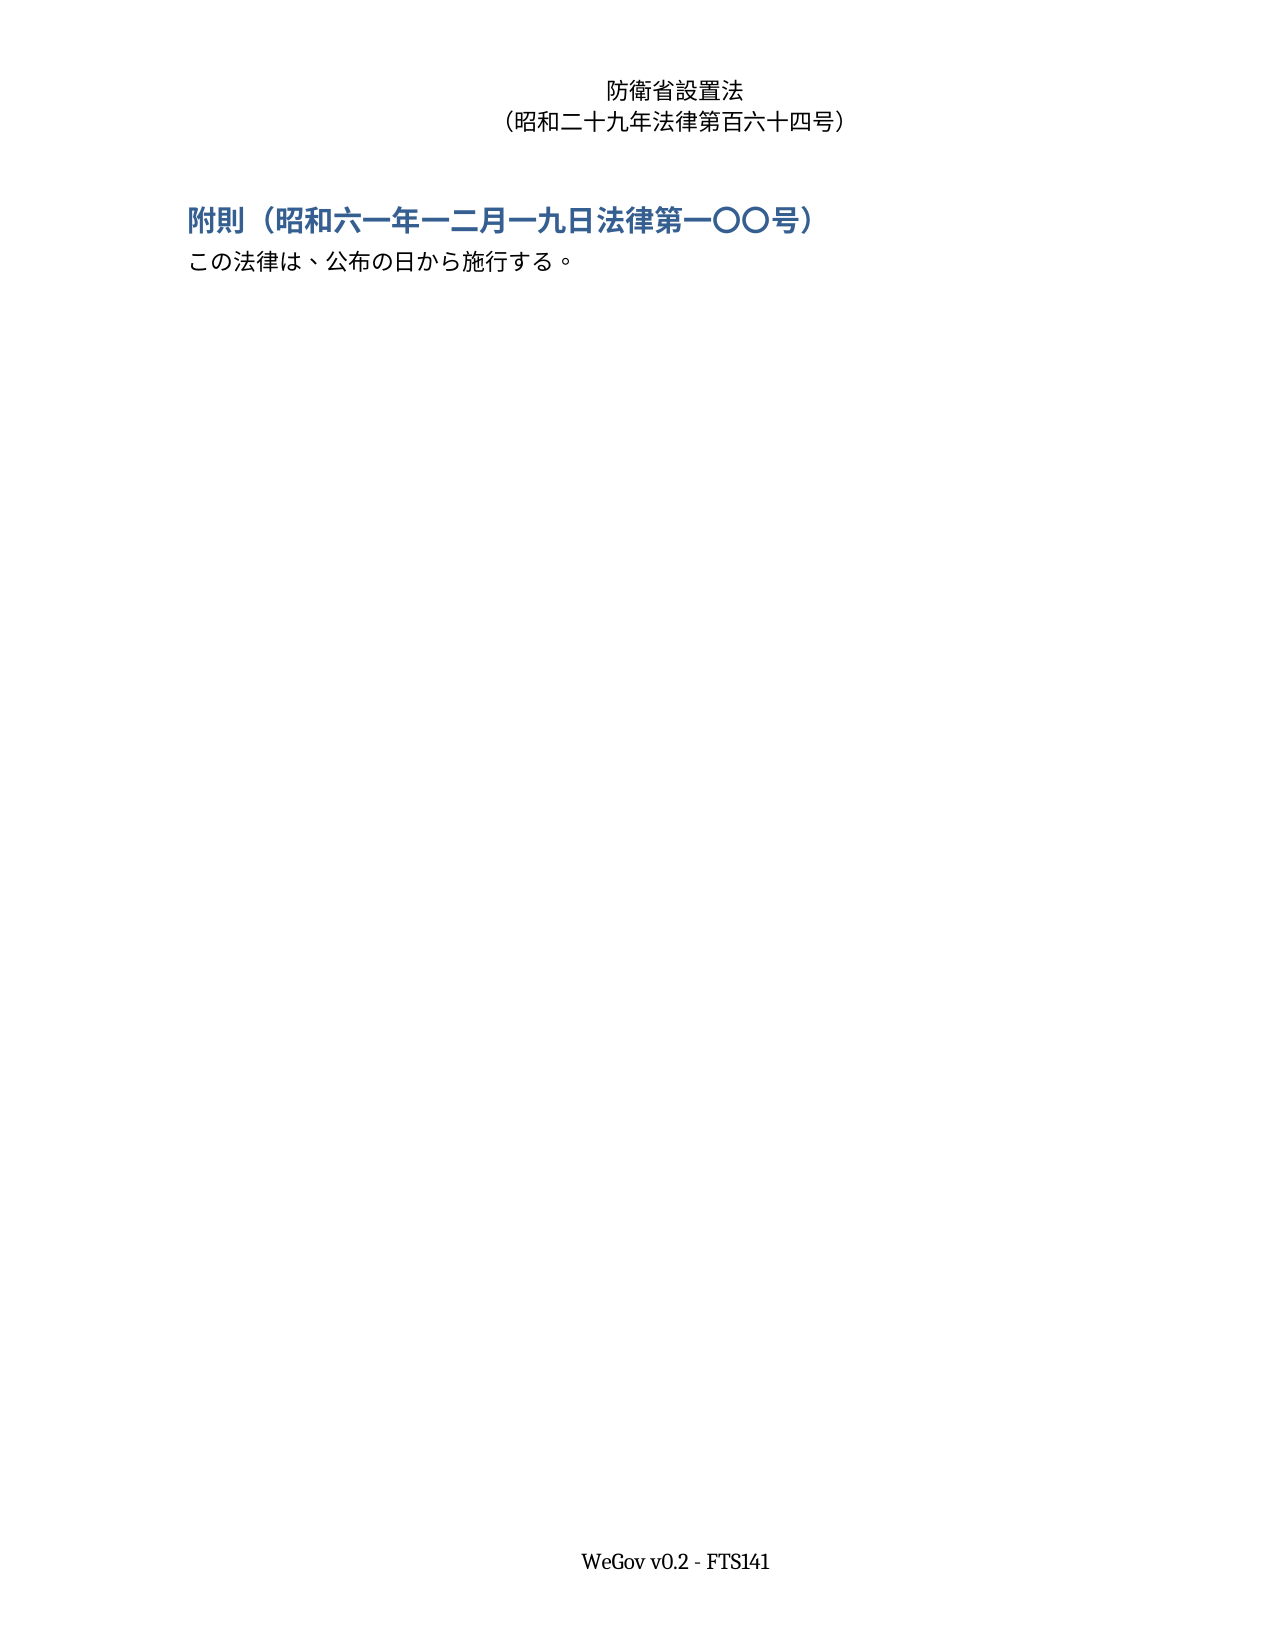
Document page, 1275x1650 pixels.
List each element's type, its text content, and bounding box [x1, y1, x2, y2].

text この法律は、公布の日から施行する。 [187, 246, 1087, 277]
subtitle 附則（昭和六一年一二月一九日法律第一〇〇号） [187, 200, 1087, 240]
